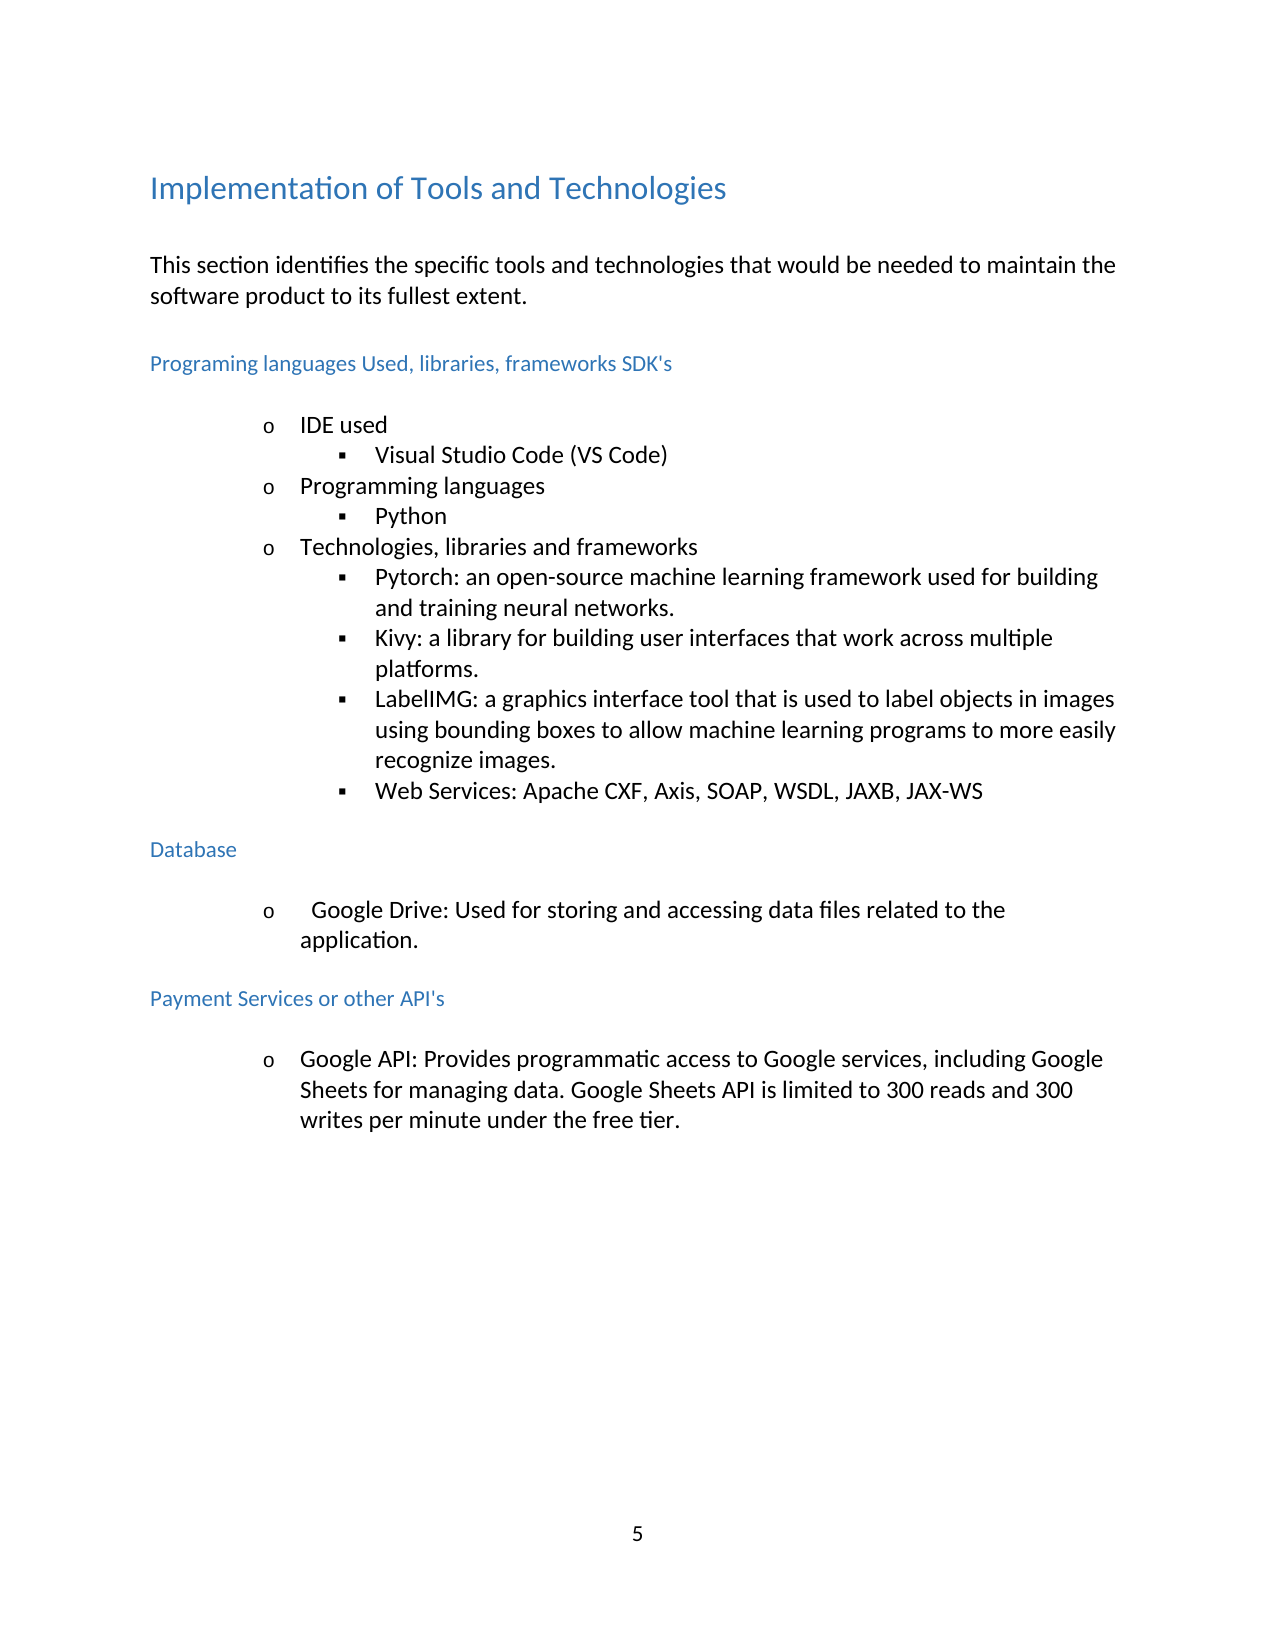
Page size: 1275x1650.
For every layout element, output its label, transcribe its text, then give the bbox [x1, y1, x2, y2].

list IDE used [262, 409, 1125, 439]
list Google API: Provides programmatic access to Google services, including Google Sheets for managing data. Google Sheets API is limited to 300 reads and 300 writes per minute under the free tier. [262, 1044, 1125, 1135]
list Kivy: a library for building user interfaces that work across multiple platforms. [337, 622, 1125, 683]
subtitle Payment Services or other API's [150, 984, 1125, 1012]
subtitle Database [150, 835, 1125, 863]
list Technologies, libraries and frameworks [262, 531, 1125, 561]
list Programming languages [262, 470, 1125, 500]
list Visual Studio Code (VS Code) [337, 439, 1125, 470]
list Pytorch: an open-source machine learning framework used for building and training neural networks. [337, 561, 1125, 622]
list LabelIMG: a graphics interface tool that is used to label objects in images using bounding boxes to allow machine learning programs to more easily recognize images. [337, 683, 1125, 775]
subtitle Programing languages Used, libraries, frameworks SDK's [150, 349, 1125, 377]
text This section identifies the specific tools and technologies that would be needed to maintain the software product to its fullest extent. [150, 249, 1125, 311]
list Web Services: Apache CXF, Axis, SOAP, WSDL, JAXB, JAX-WS [337, 775, 1125, 806]
list Python [337, 500, 1125, 531]
list Google Drive: Used for storing and accessing data files related to the application. [262, 894, 1125, 955]
subtitle Implementation of Tools and Technologies [150, 167, 1125, 207]
